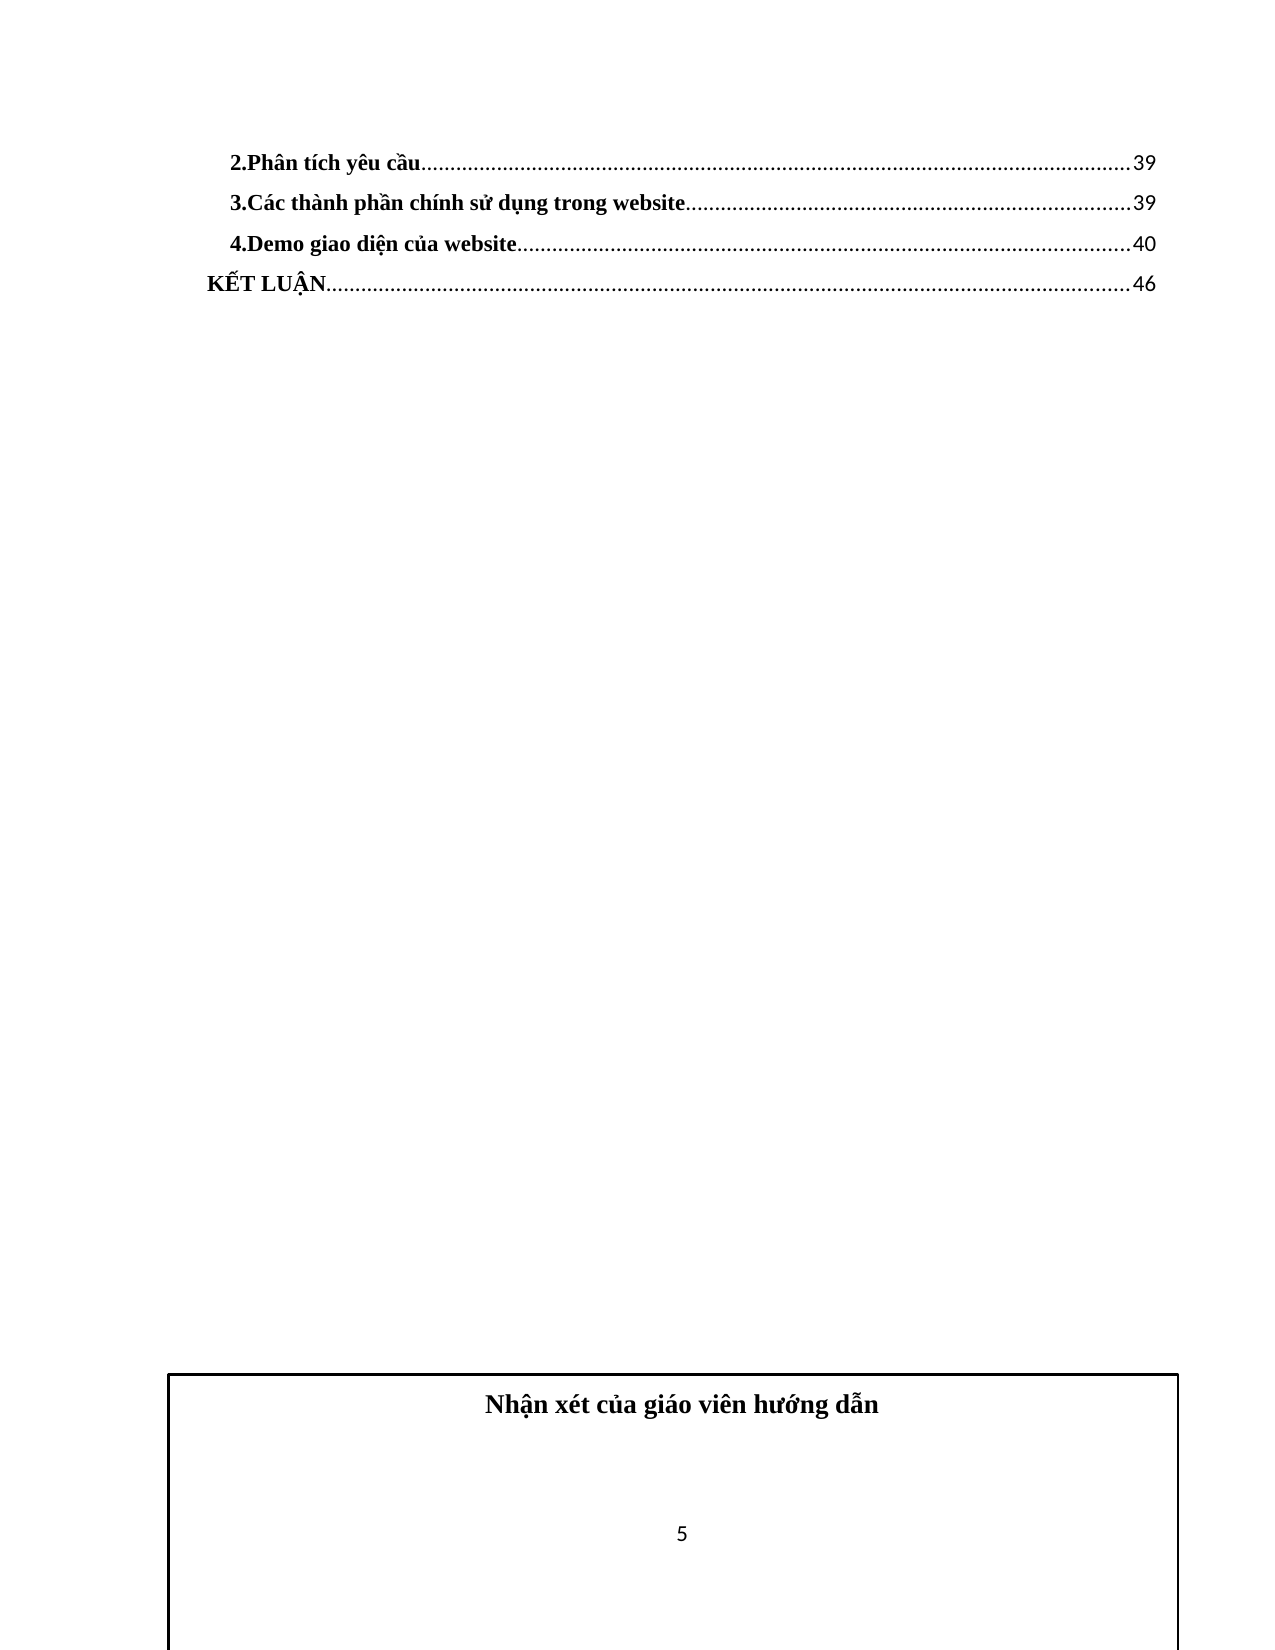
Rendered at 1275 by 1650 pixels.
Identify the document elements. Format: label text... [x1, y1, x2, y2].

text Nhận xét của giáo viên hướng dẫn [207, 1388, 1157, 1419]
